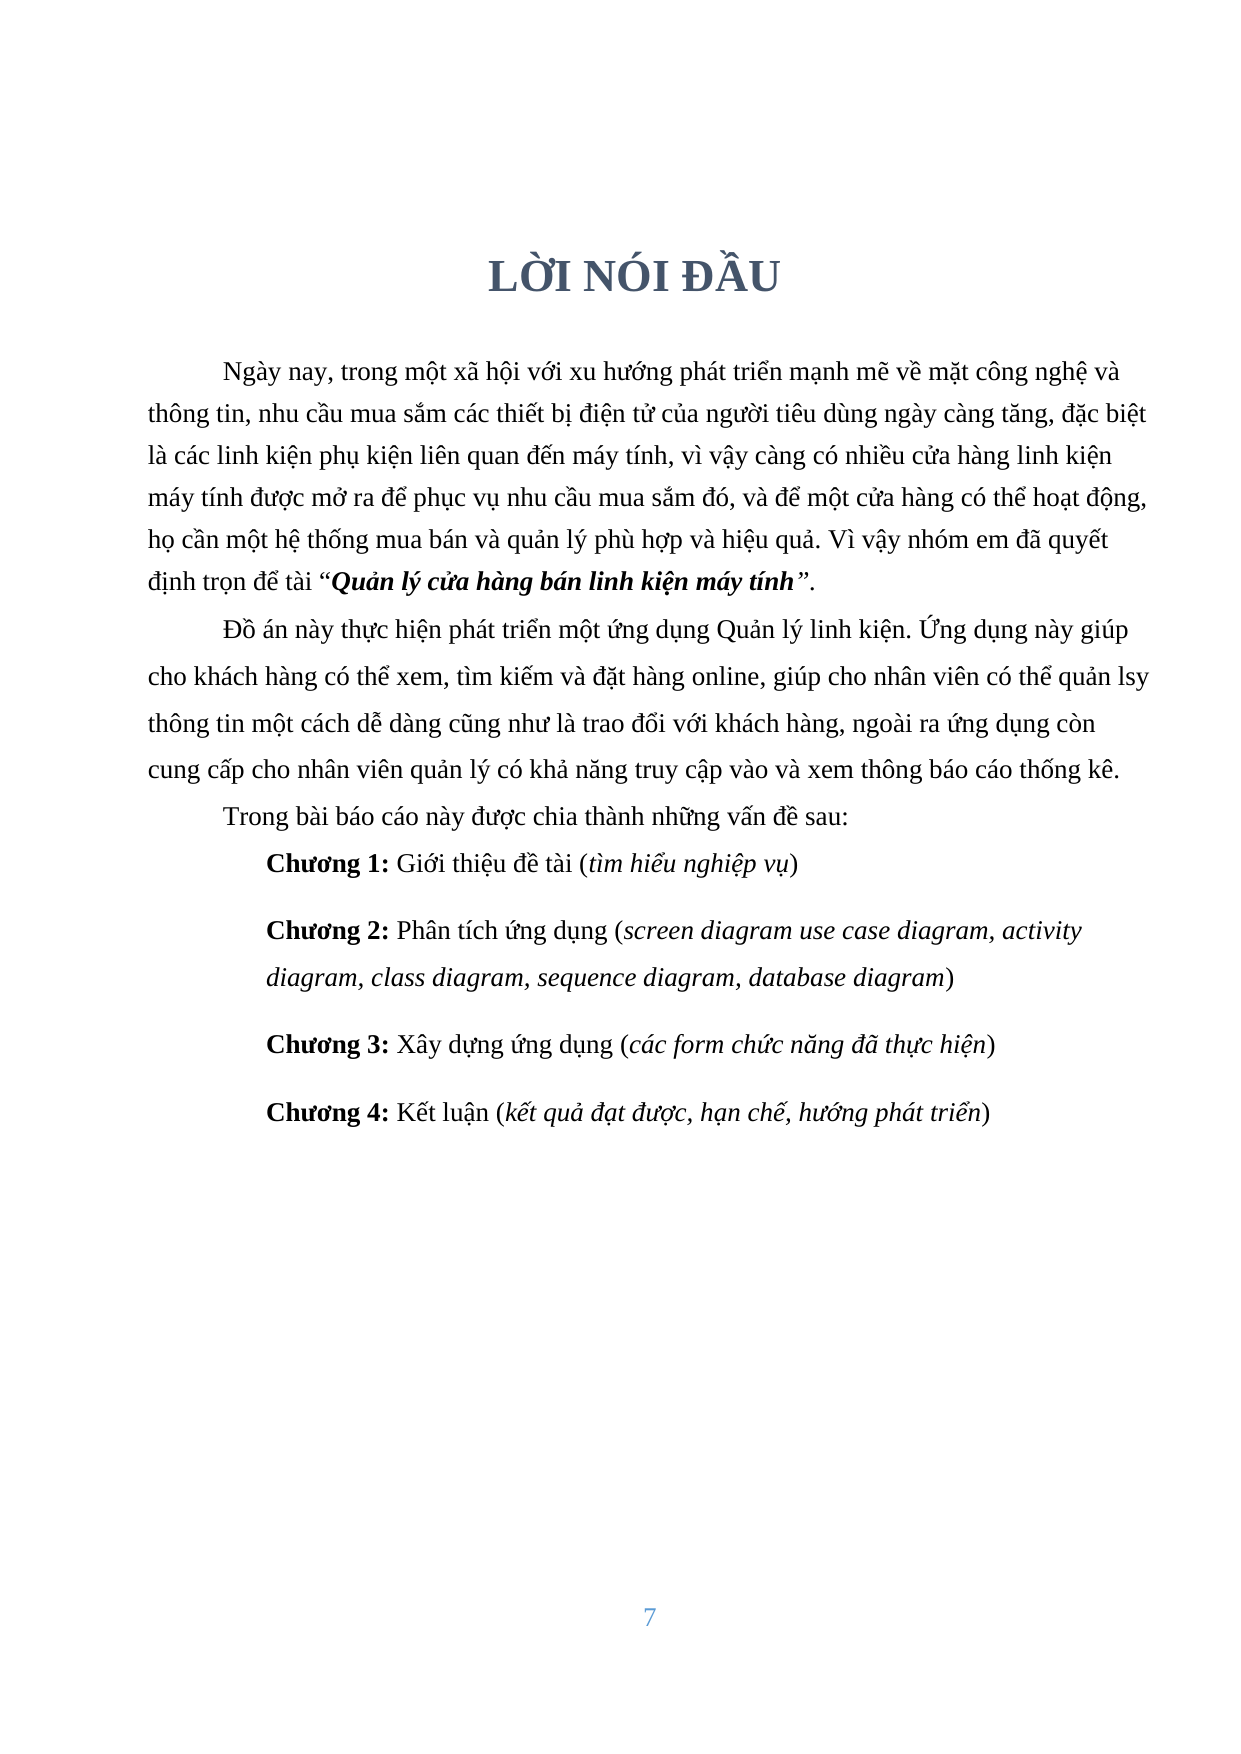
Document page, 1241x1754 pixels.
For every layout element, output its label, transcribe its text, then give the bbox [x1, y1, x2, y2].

text Ngày nay, trong một xã hội với xu hướng phát triển mạnh mẽ về mặt công nghệ và thông tin, nhu cầu mua sắm các thiết bị điện tử của người tiêu dùng ngày càng tăng, đặc biệt là các linh kiện phụ kiện liên quan đến máy tính, vì vậy càng có nhiều cửa hàng linh kiện máy tính được mở ra để phục vụ nhu cầu mua sắm đó, và để một cửa hàng có thể hoạt động, họ cần một hệ thống mua bán và quản lý phù hợp và hiệu quả. Vì vậy nhóm em đã quyết định trọn để tài “Quản lý cửa hàng bán linh kiện máy tính”. [148, 355, 1152, 596]
subtitle LỜI NÓI ĐẦU [148, 248, 1122, 301]
text Chương 1: Giới thiệu đề tài (tìm hiểu nghiệp vụ) [266, 847, 1152, 878]
text Trong bài báo cáo này được chia thành những vấn đề sau: [148, 800, 1152, 831]
text Đồ án này thực hiện phát triển một ứng dụng Quản lý linh kiện. Ứng dụng này giúp cho khách hàng có thể xem, tìm kiếm và đặt hàng online, giúp cho nhân viên có thể quản lsy thông tin một cách dễ dàng cũng như là trao đổi với khách hàng, ngoài ra ứng dụng còn cung cấp cho nhân viên quản lý có khả năng truy cập vào và xem thông báo cáo thống kê. [148, 613, 1152, 784]
text Chương 2: Phân tích ứng dụng (screen diagram use case diagram, activity diagram, class diagram, sequence diagram, database diagram) [266, 914, 1152, 992]
text Chương 3: Xây dựng ứng dụng (các form chức năng đã thực hiện) [266, 1028, 1152, 1059]
text Chương 4: Kết luận (kết quả đạt được, hạn chế, hướng phát triển) [266, 1096, 1152, 1127]
